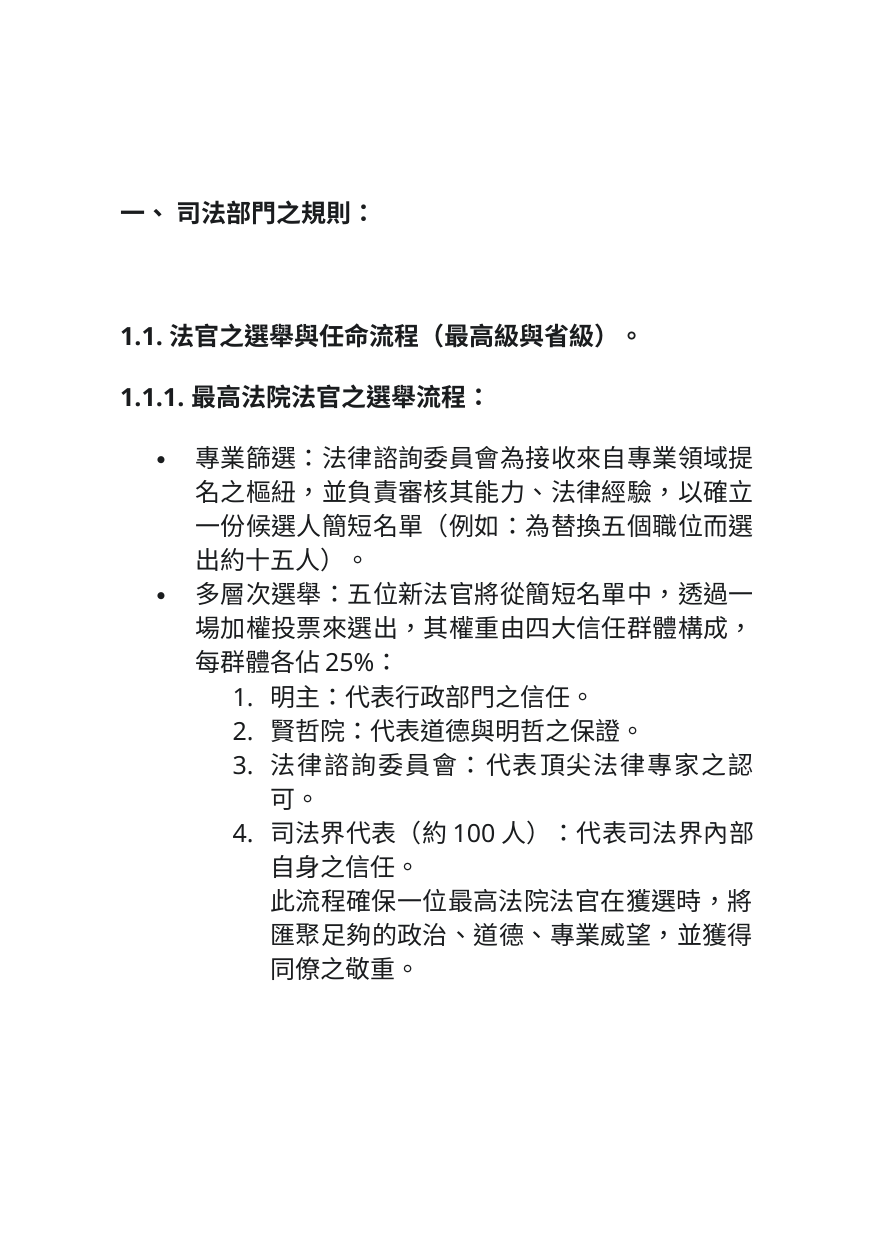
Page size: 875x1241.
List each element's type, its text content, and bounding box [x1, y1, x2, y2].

text 1.1.1. 最高法院法官之選舉流程： [120, 379, 754, 414]
text 1.1. 法官之選舉與任命流程（最高級與省級）。 [120, 318, 754, 352]
list 專業篩選：法律諮詢委員會為接收來自專業領域提名之樞紐，並負責審核其能力、法律經驗，以確立一份候選人簡短名單（例如：為替換五個職位而選出約十五人）。 [157, 441, 754, 577]
list 明主：代表行政部門之信任。 [232, 679, 754, 713]
list 多層次選舉：五位新法官將從簡短名單中，透過一場加權投票來選出，其權重由四大信任群體構成，每群體各佔25%： [157, 577, 754, 679]
text 一、 司法部門之規則： [120, 196, 754, 230]
list 法律諮詢委員會：代表頂尖法律專家之認可。 [232, 747, 754, 815]
list 司法界代表（約100人）：代表司法界內部自身之信任。 此流程確保一位最高法院法官在獲選時，將匯聚足夠的政治、道德、專業威望，並獲得同僚之敬重。 [232, 815, 754, 986]
list 賢哲院：代表道德與明哲之保證。 [232, 713, 754, 747]
